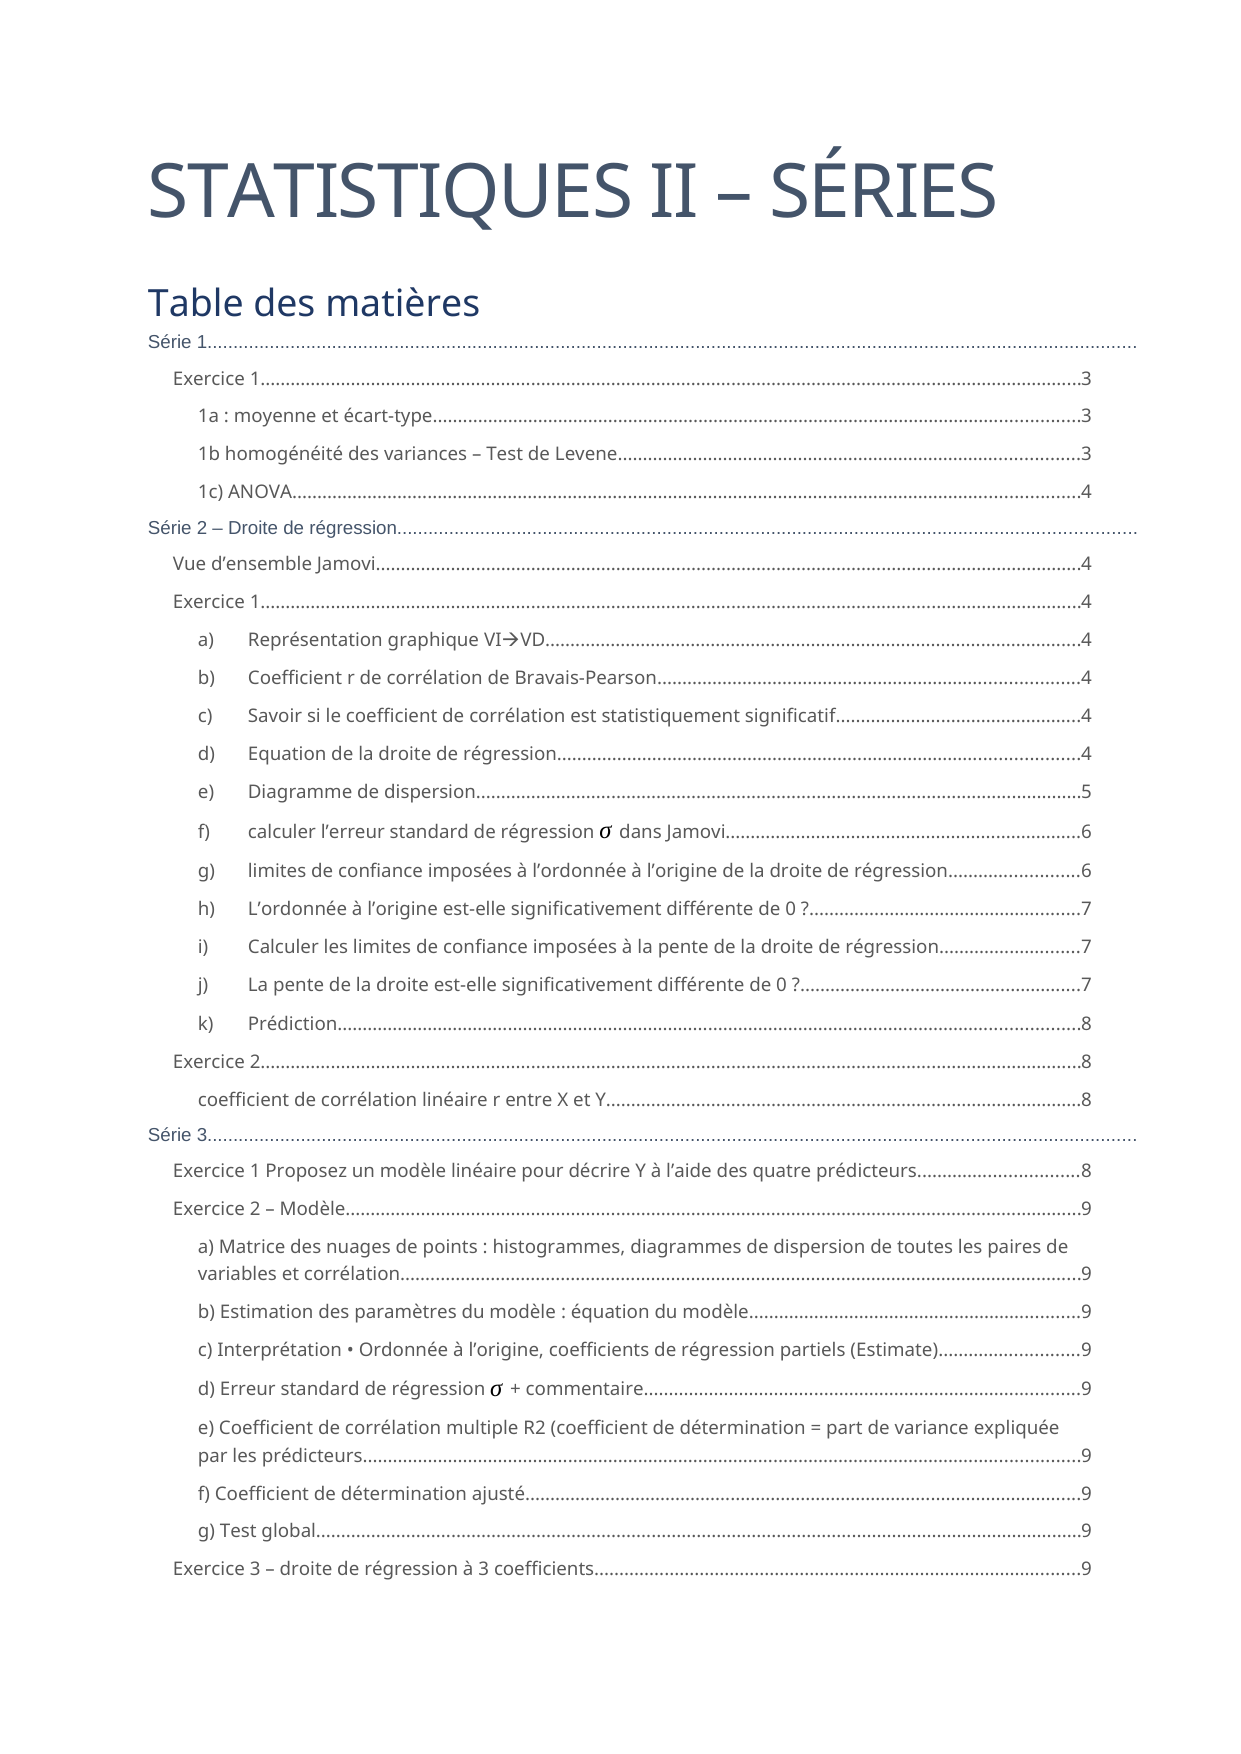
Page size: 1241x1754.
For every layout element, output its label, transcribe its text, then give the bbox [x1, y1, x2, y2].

title Statistiques II – Séries [148, 148, 1093, 234]
